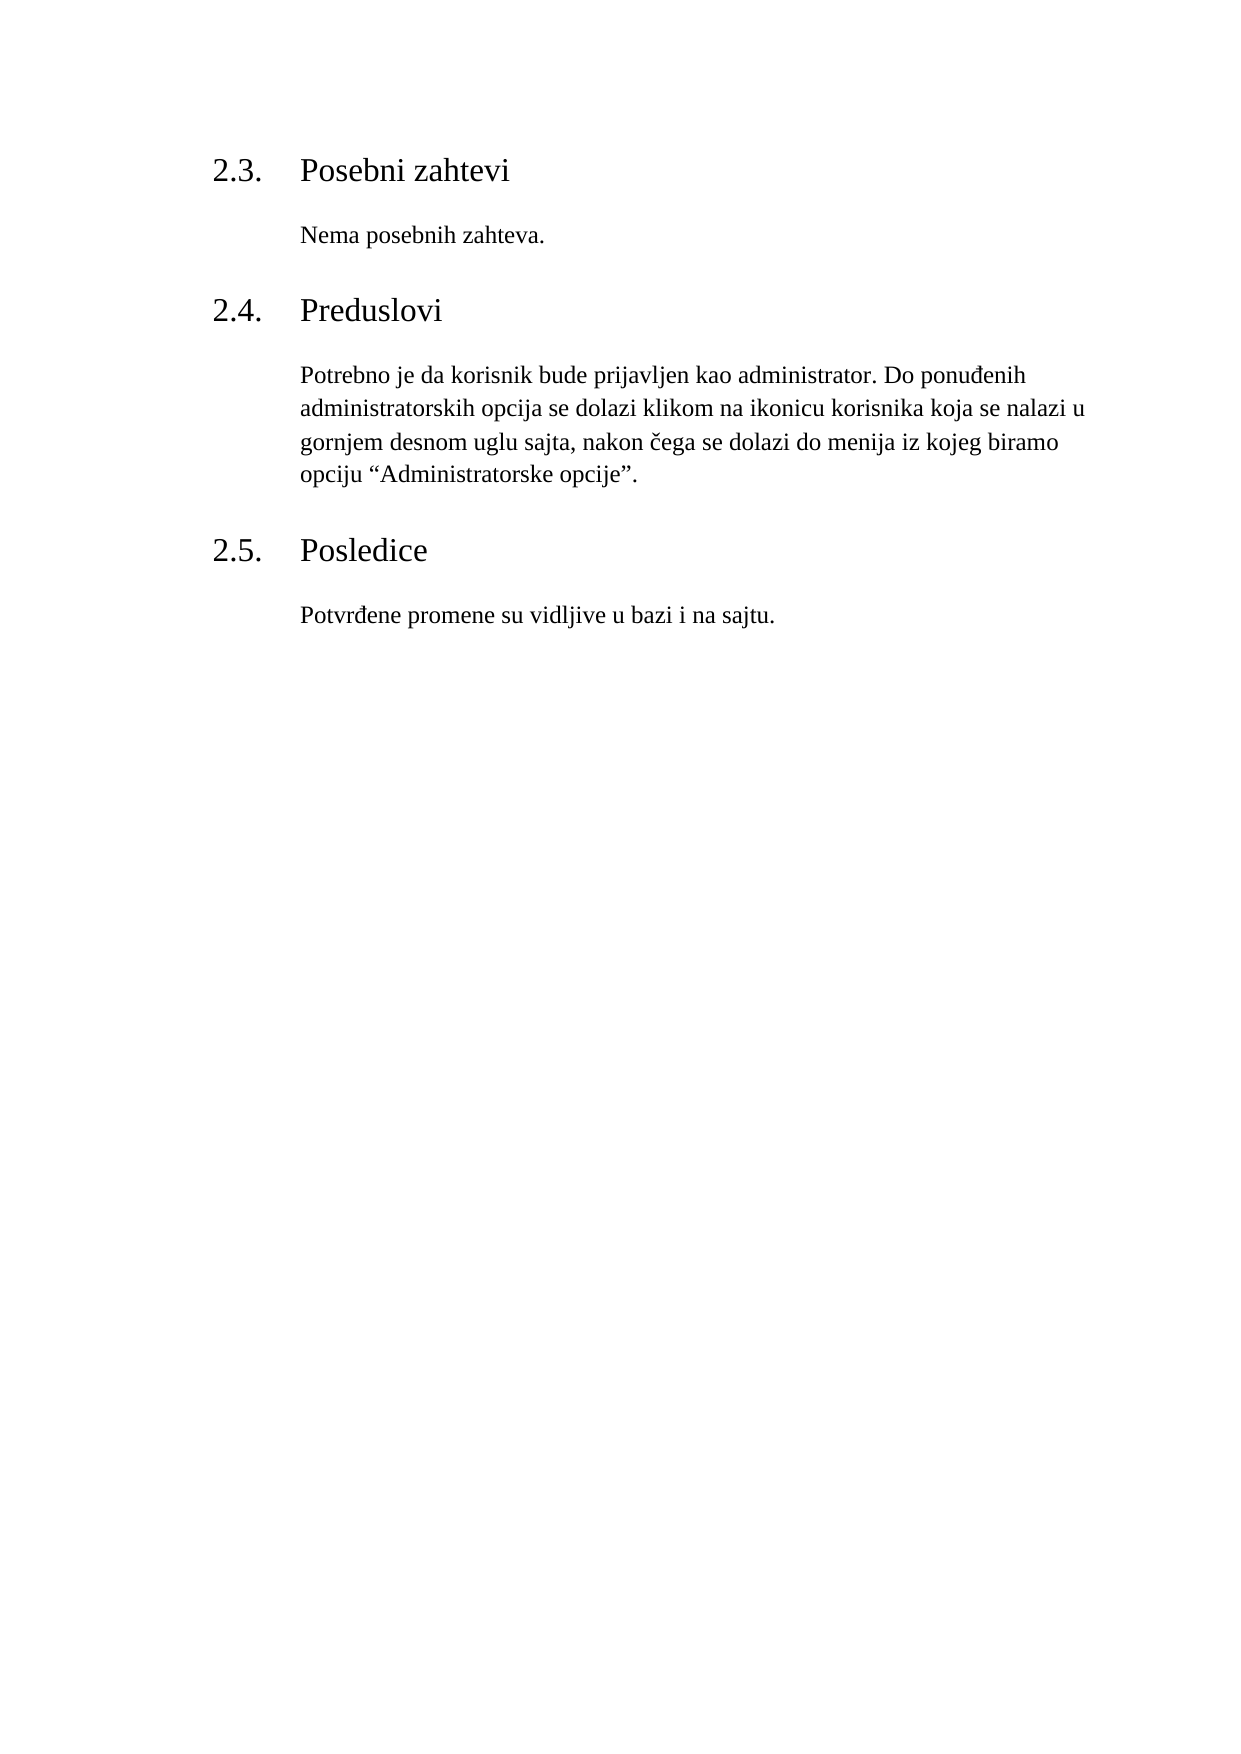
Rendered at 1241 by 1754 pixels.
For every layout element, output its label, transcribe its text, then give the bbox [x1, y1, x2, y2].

subtitle Posledice [262, 530, 1090, 568]
text Potvrđene promene su vidljive u bazi i na sajtu. [300, 600, 1090, 629]
text Potrebno je da korisnik bude prijavljen kao administrator. Do ponuđenih administratorskih opcija se dolazi klikom na ikonicu korisnika koja se nalazi u gornjem desnom uglu sajta, nakon čega se dolazi do menija iz kojeg biramo opciju “Administratorske opcije”. [300, 361, 1090, 488]
subtitle Preduslovi [262, 291, 1090, 329]
subtitle Posebni zahtevi [262, 150, 1090, 188]
text Nema posebnih zahteva. [300, 220, 1090, 249]
